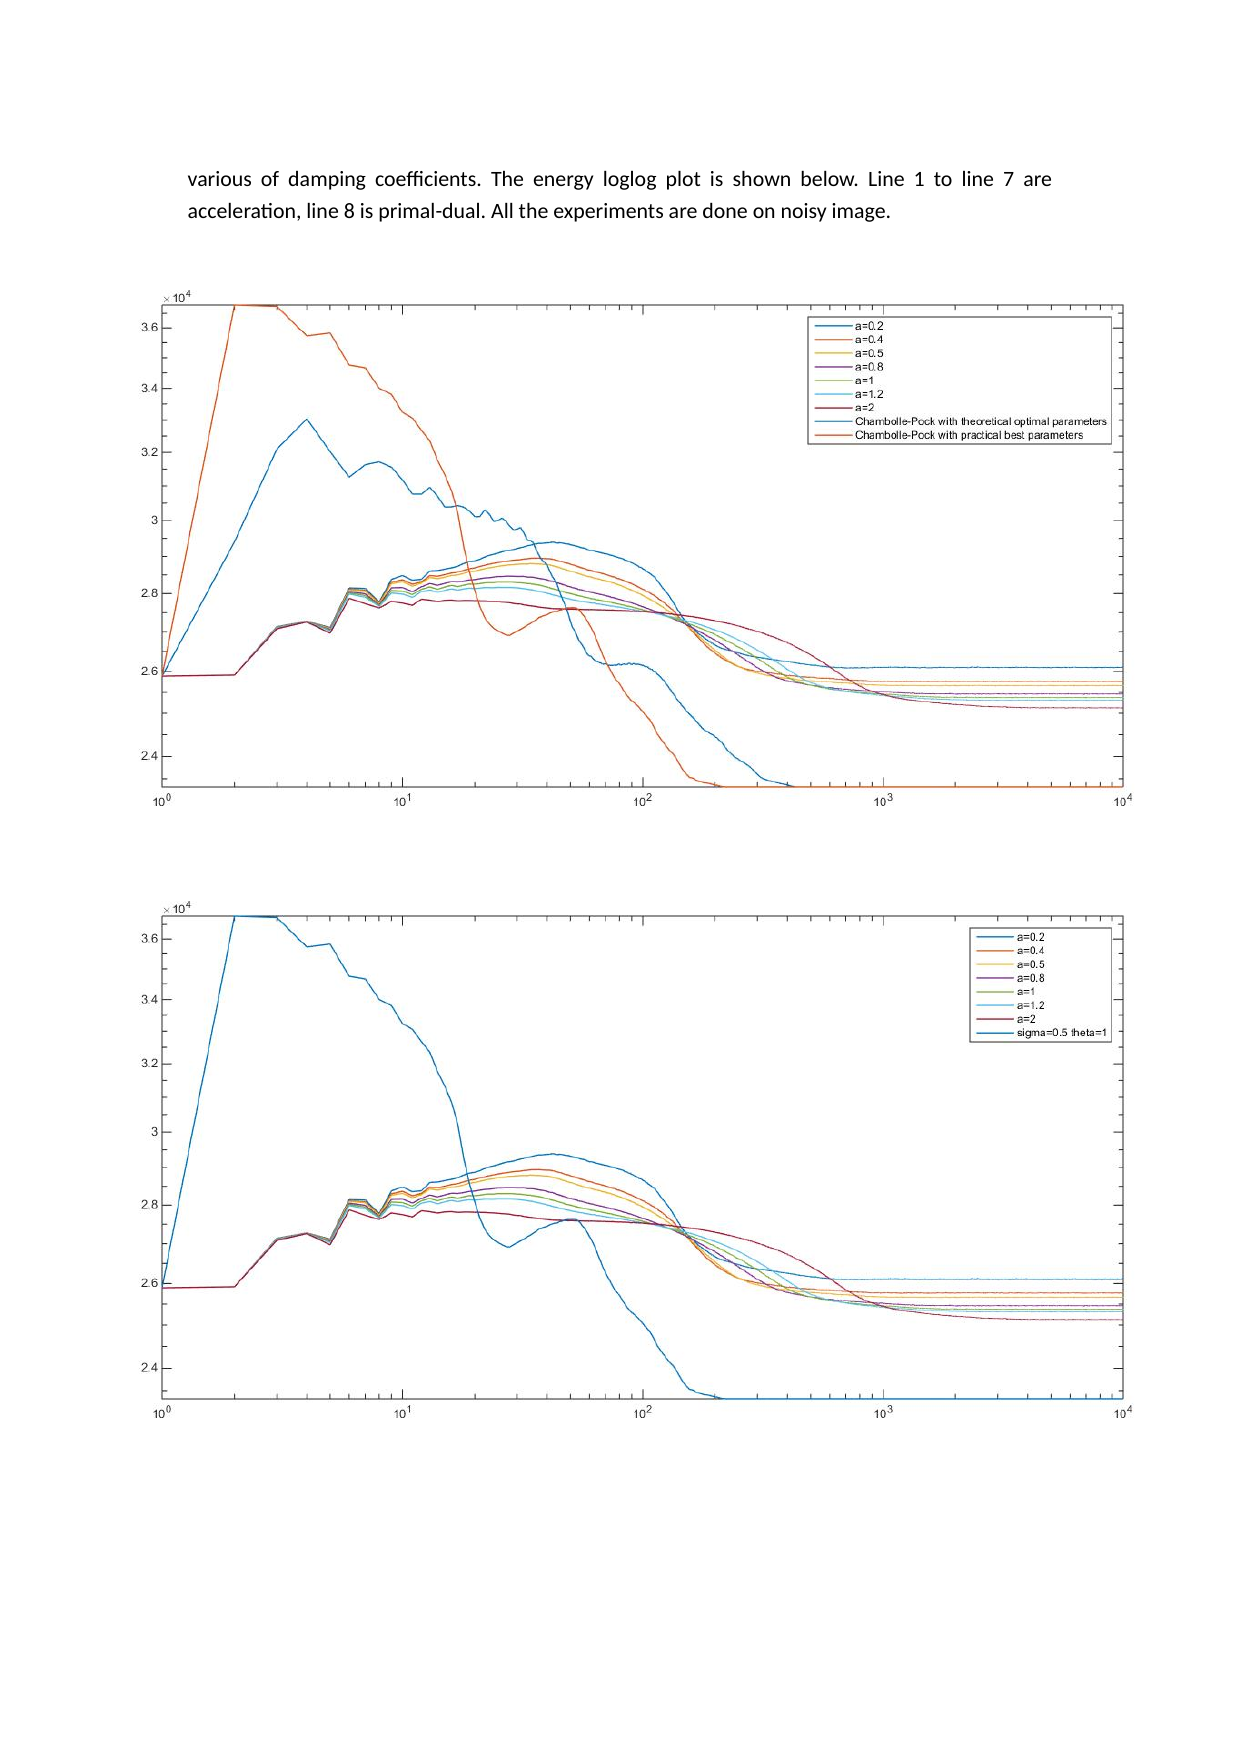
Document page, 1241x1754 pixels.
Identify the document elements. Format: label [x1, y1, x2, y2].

picture [0, 260, 1241, 852]
text [187, 162, 1053, 227]
picture [0, 872, 1241, 1464]
